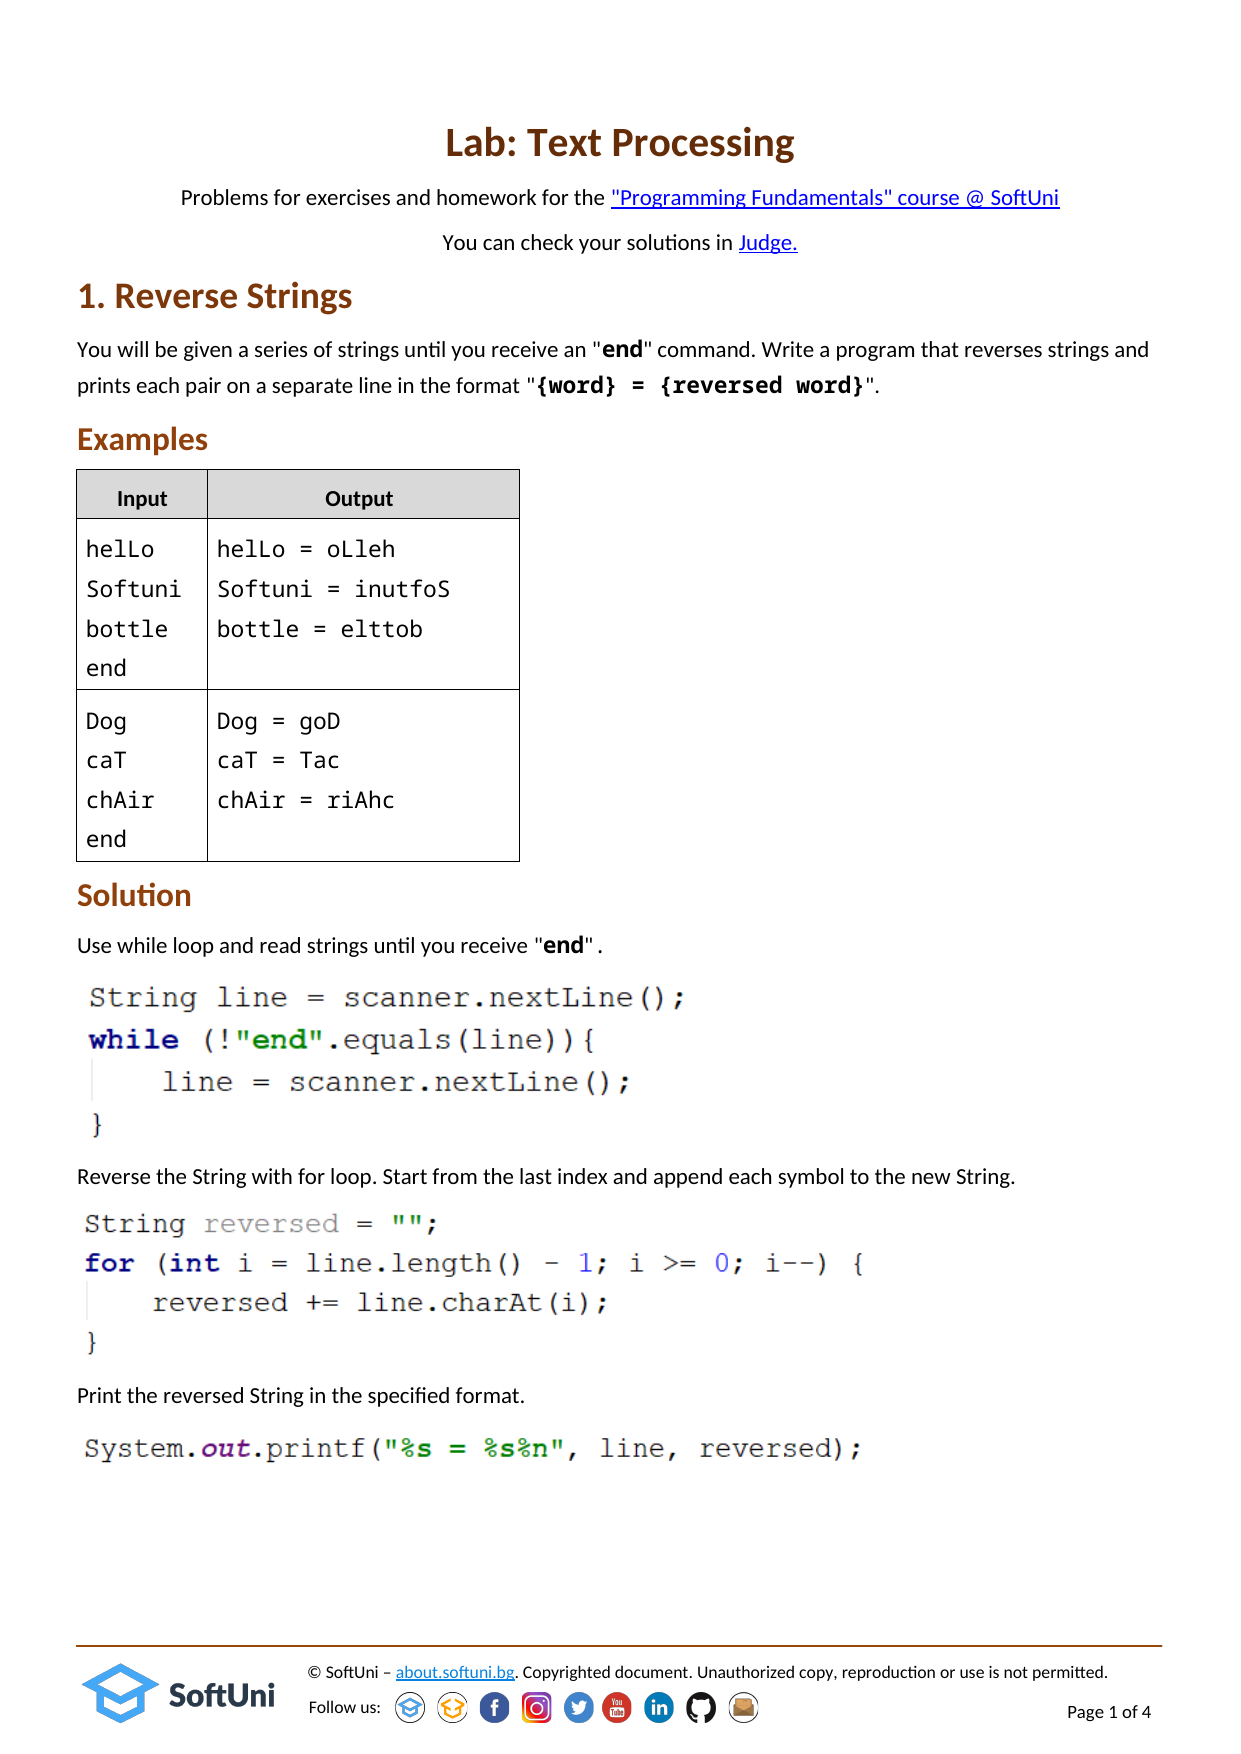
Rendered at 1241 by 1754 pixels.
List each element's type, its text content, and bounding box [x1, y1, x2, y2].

subtitle Lab: Text Processing [77, 116, 1163, 167]
picture [686, 1692, 716, 1723]
table_cell Dog caT chAir end [77, 690, 207, 861]
text You will be given a series of strings until you receive an "end" command. Write a program that reverses strings and prints each pair on a separate line in the format "{word} = {reversed word}". [77, 333, 1163, 401]
picture [728, 1692, 759, 1723]
text Use while loop and read strings until you receive "end". [77, 929, 1163, 960]
table_cell helLo Softuni bottle end [77, 519, 207, 689]
picture [644, 1692, 653, 1701]
table_cell Dog = goD caT = Tac chAir = riAhc [208, 690, 519, 861]
picture [76, 1426, 870, 1469]
subtitle Solution [77, 874, 1163, 915]
picture [602, 1692, 632, 1723]
picture [75, 1658, 281, 1729]
picture [665, 1692, 674, 1701]
table_cell helLo = oLleh Softuni = inutfoS bottle = elttob [208, 519, 519, 689]
text Problems for exercises and homework for the "Programming Fundamentals" course @ SoftUni [77, 183, 1163, 211]
picture [395, 1692, 425, 1723]
picture [665, 1714, 674, 1723]
table_header Input [77, 470, 207, 518]
picture [522, 1692, 552, 1723]
text You can check your solutions in Judge. [77, 228, 1163, 256]
table_header Output [208, 470, 519, 518]
text Print the reversed String in the specified format. [77, 1381, 1163, 1409]
picture [76, 977, 714, 1146]
picture [644, 1714, 653, 1723]
picture [437, 1692, 468, 1723]
picture [76, 1206, 868, 1365]
text Reverse the String with for loop. Start from the last index and append each symbol to the new String. [77, 1162, 1163, 1190]
picture [658, 1705, 667, 1714]
picture [564, 1692, 594, 1723]
subtitle Reverse Strings [77, 272, 1163, 318]
picture [479, 1692, 510, 1723]
subtitle Examples [77, 418, 1163, 458]
